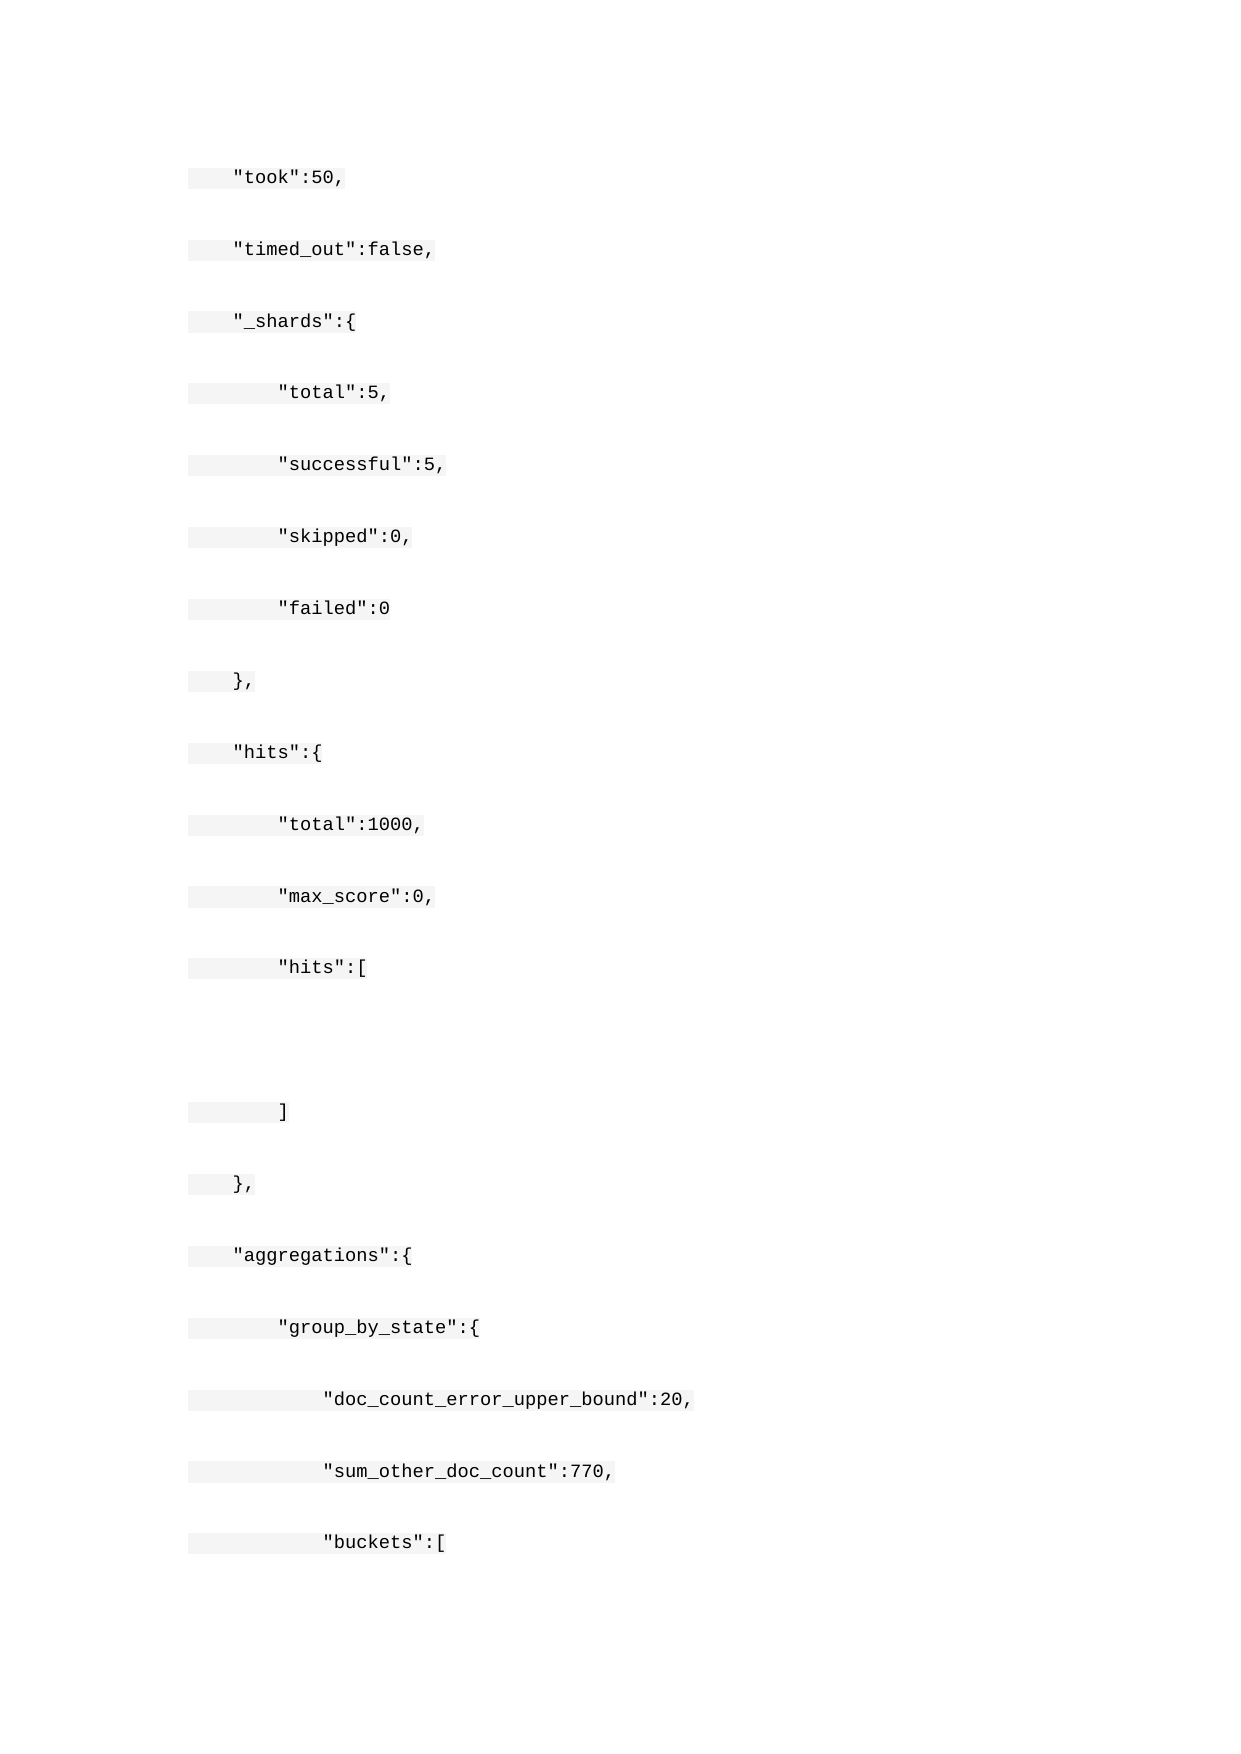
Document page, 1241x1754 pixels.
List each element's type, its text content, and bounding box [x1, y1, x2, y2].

text "took":50, [187, 162, 1053, 194]
text }, [187, 665, 1053, 698]
text "hits":[ [187, 953, 1053, 985]
text "_shards":{ [187, 306, 1053, 338]
text }, [187, 1168, 1053, 1201]
text "timed_out":false, [187, 234, 1053, 266]
text "buckets":[ [187, 1528, 1053, 1560]
text "skipped":0, [187, 521, 1053, 554]
text "total":5, [187, 378, 1053, 410]
text "sum_other_doc_count":770, [187, 1456, 1053, 1488]
text "total":1000, [187, 809, 1053, 841]
text "successful":5, [187, 449, 1053, 482]
text "aggregations":{ [187, 1240, 1053, 1273]
text ] [187, 1096, 1053, 1129]
text "max_score":0, [187, 881, 1053, 913]
text "hits":{ [187, 737, 1053, 769]
text "group_by_state":{ [187, 1312, 1053, 1344]
text "doc_count_error_upper_bound":20, [187, 1384, 1053, 1416]
text "failed":0 [187, 593, 1053, 626]
